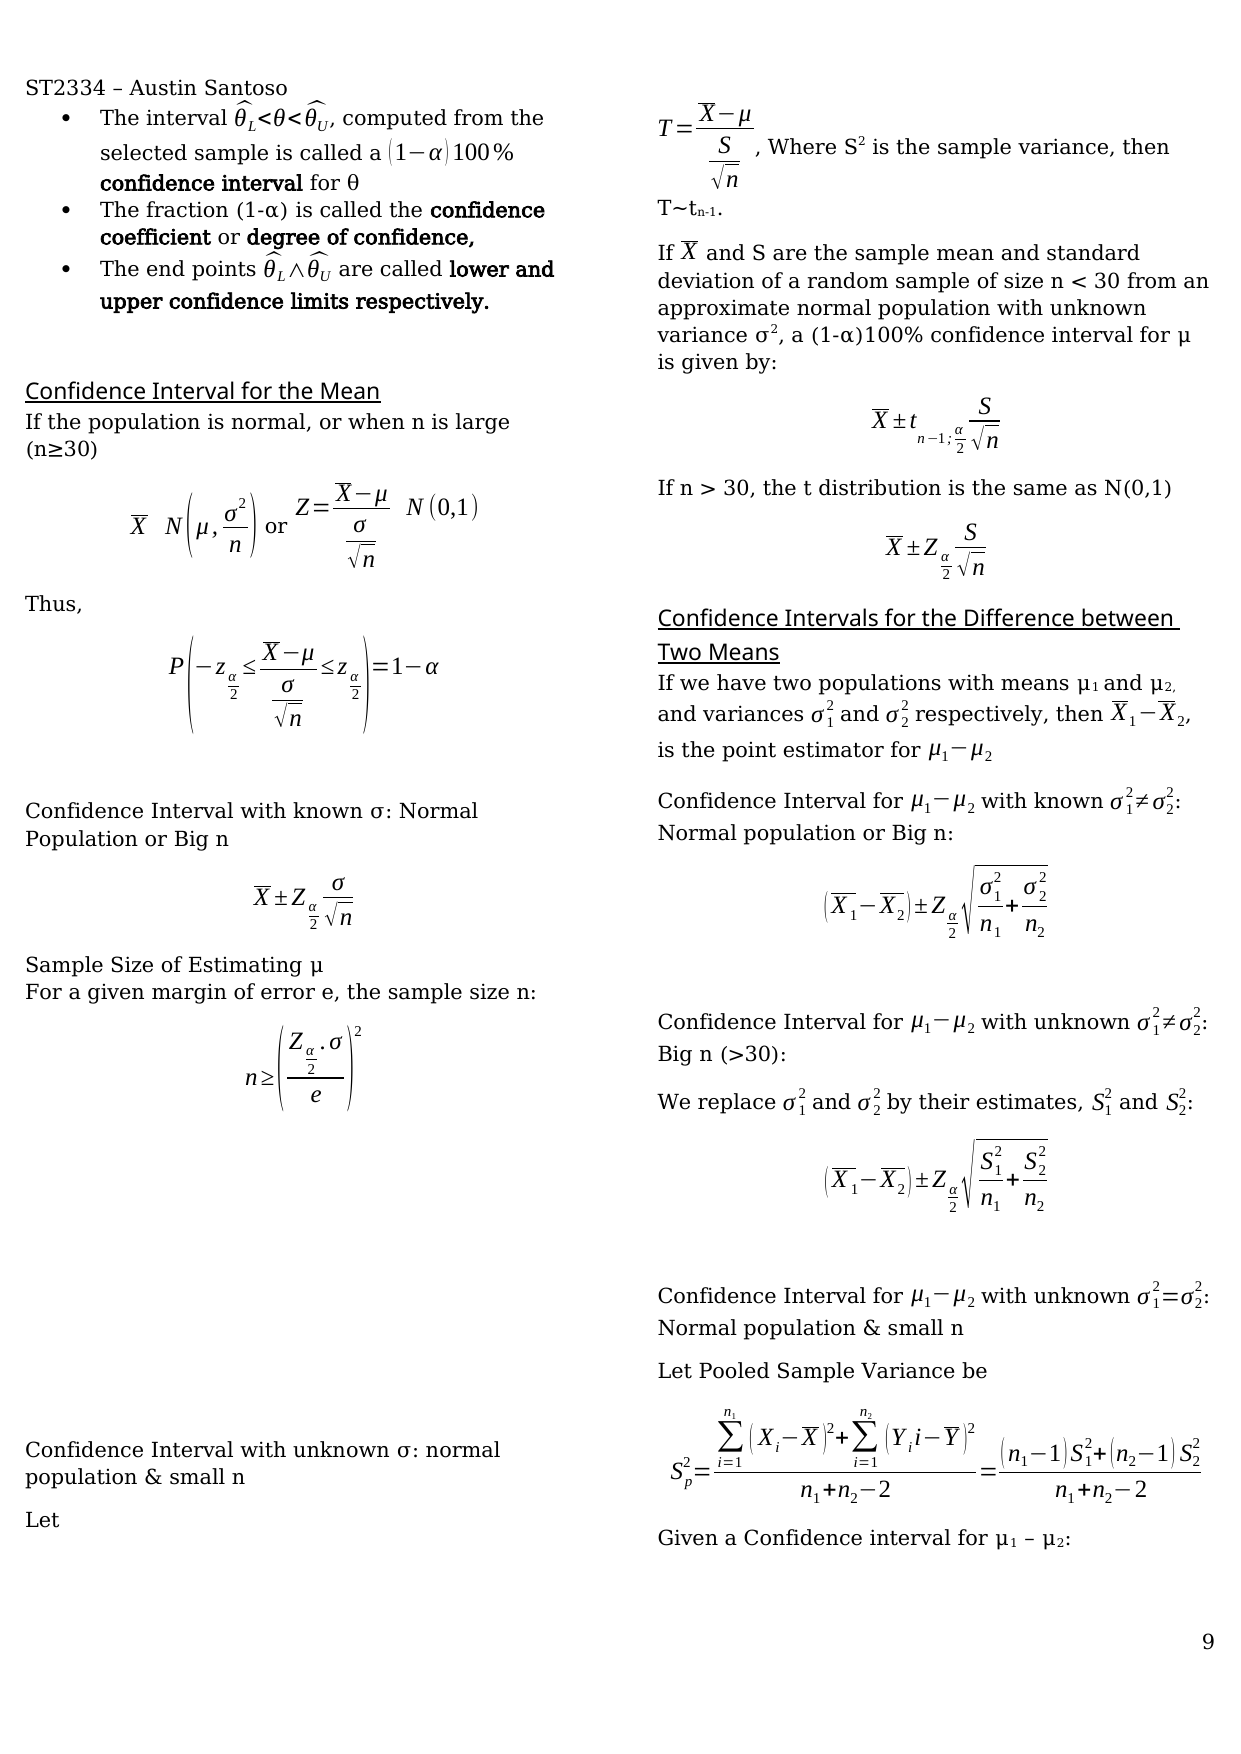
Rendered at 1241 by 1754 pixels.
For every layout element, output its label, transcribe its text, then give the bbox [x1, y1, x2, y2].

text If and S are the sample mean and standard deviation of a random sample of size n < 30 from an approximate normal population with unknown variance σ2, a (1-α)100% confidence interval for μ is given by: [657, 238, 1215, 373]
text We replace and by their estimates, and : [657, 1084, 1215, 1119]
list The interval , computed from the selected sample is called a confidence interval for θ [62, 100, 582, 195]
text , Where S2 is the sample variance, then T~tn-1. [657, 100, 1215, 219]
text Thus, [25, 591, 582, 616]
text Sample Size of Estimating μ For a given margin of error e, the sample size n: [25, 952, 582, 1004]
text If we have two populations with means μ1 and μ2, and variances and respectively, then , is the point estimator for [657, 669, 1215, 764]
list The fraction (1-α) is called the confidence coefficient or degree of confidence, [62, 197, 582, 249]
text Let Pooled Sample Variance be [657, 1358, 1215, 1383]
text Let [25, 1507, 582, 1532]
subtitle Confidence Interval for the Mean [25, 375, 582, 406]
text Confidence Interval with unknown σ: normal population & small n [25, 1436, 582, 1488]
list The end points are called lower and upper confidence limits respectively. [62, 251, 582, 313]
text Confidence Interval for with unknown : Normal population & small n [657, 1278, 1215, 1340]
text Given a Confidence interval for μ1 – μ2: [657, 1525, 1215, 1550]
text Confidence Interval for with known : Normal population or Big n: [657, 783, 1215, 845]
text If n > 30, the t distribution is the same as N(0,1) [657, 475, 1215, 500]
subtitle Confidence Intervals for the Difference between Two Means [657, 602, 1215, 667]
text Confidence Interval for with unknown : Big n (>30): [657, 1004, 1215, 1066]
text Confidence Interval with known σ: Normal Population or Big n [25, 798, 582, 850]
text or [25, 479, 582, 572]
text If the population is normal, or when n is large (n≥30) [25, 409, 582, 461]
